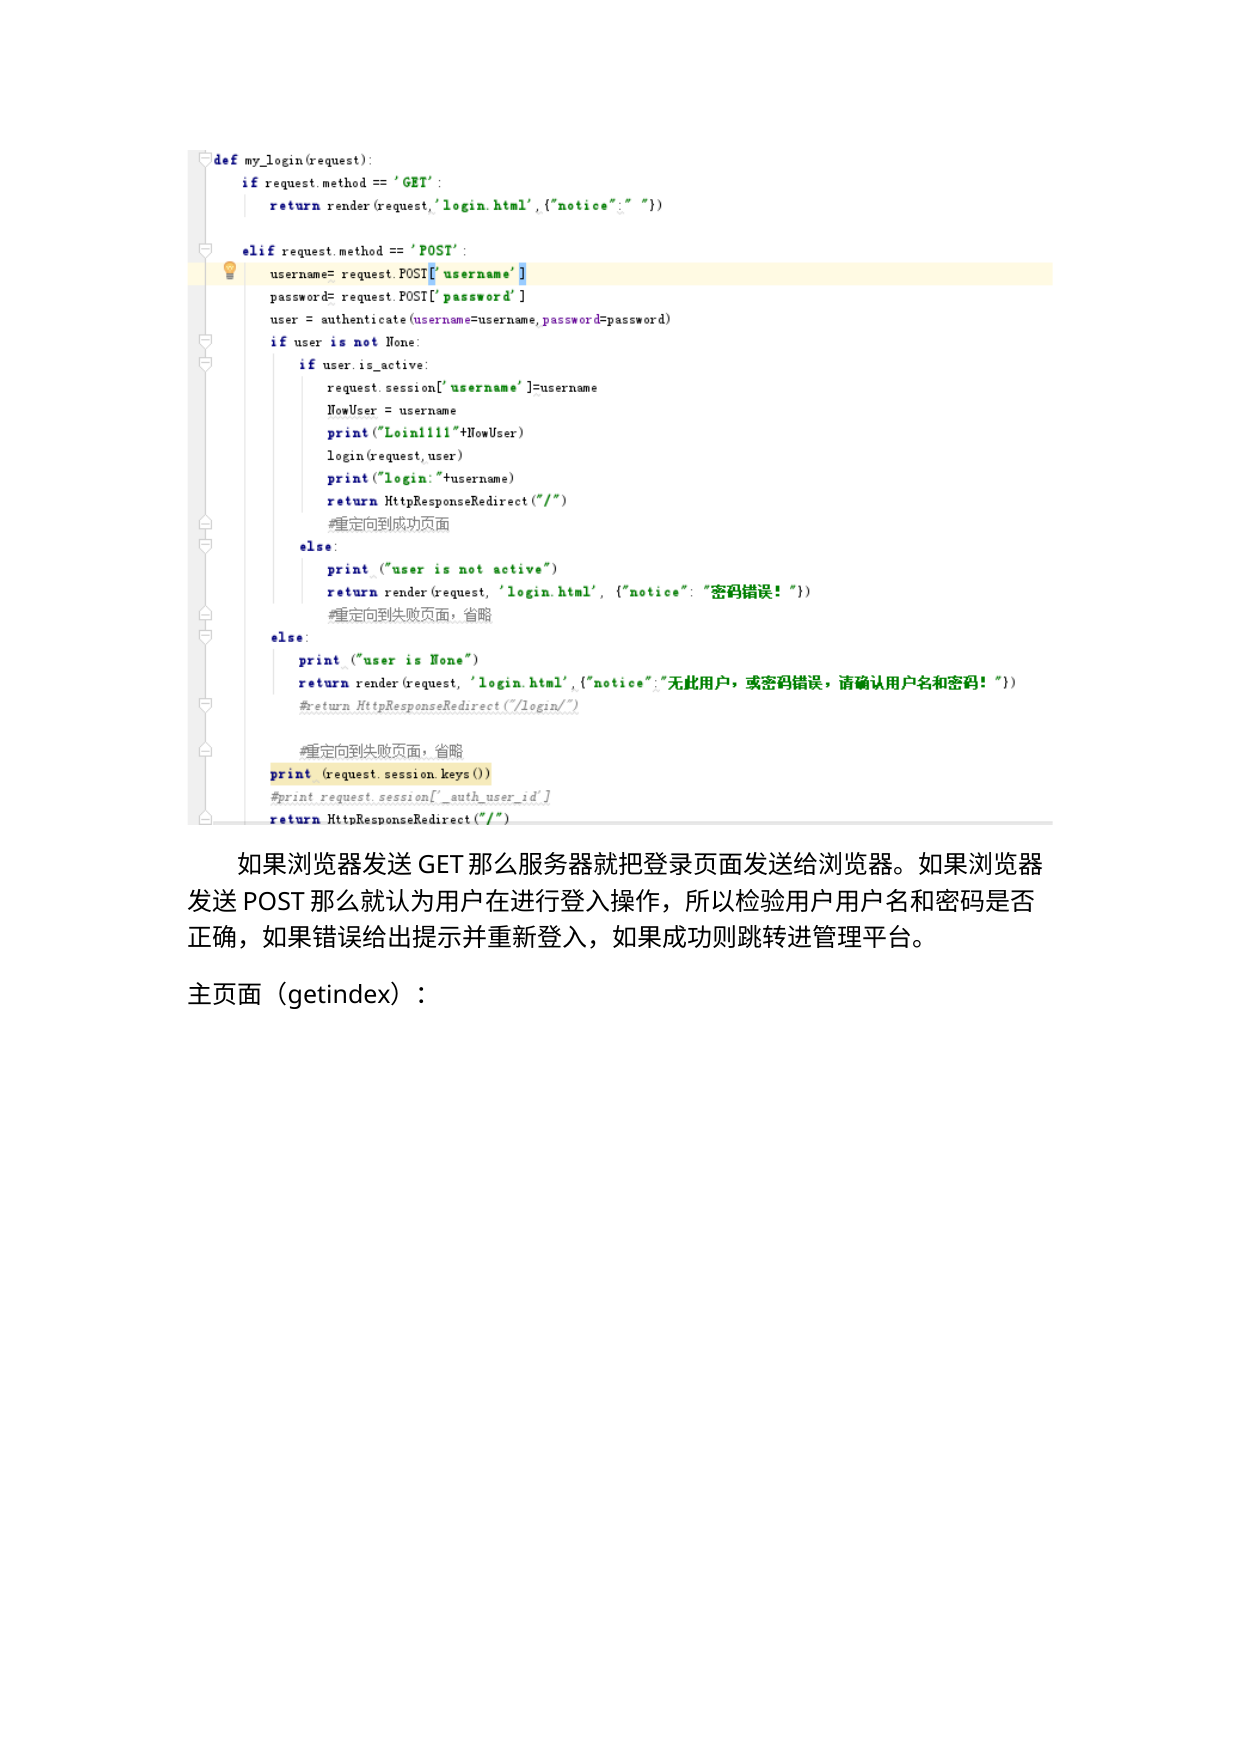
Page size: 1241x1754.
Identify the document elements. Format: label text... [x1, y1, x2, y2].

text 主页面（getindex）： [187, 974, 1053, 1011]
picture [187, 150, 1053, 825]
text 如果浏览器发送GET那么服务器就把登录页面发送给浏览器。如果浏览器发送POST那么就认为用户在进行登入操作，所以检验用户用户名和密码是否正确，如果错误给出提示并重新登入，如果成功则跳转进管理平台。 [187, 845, 1053, 954]
